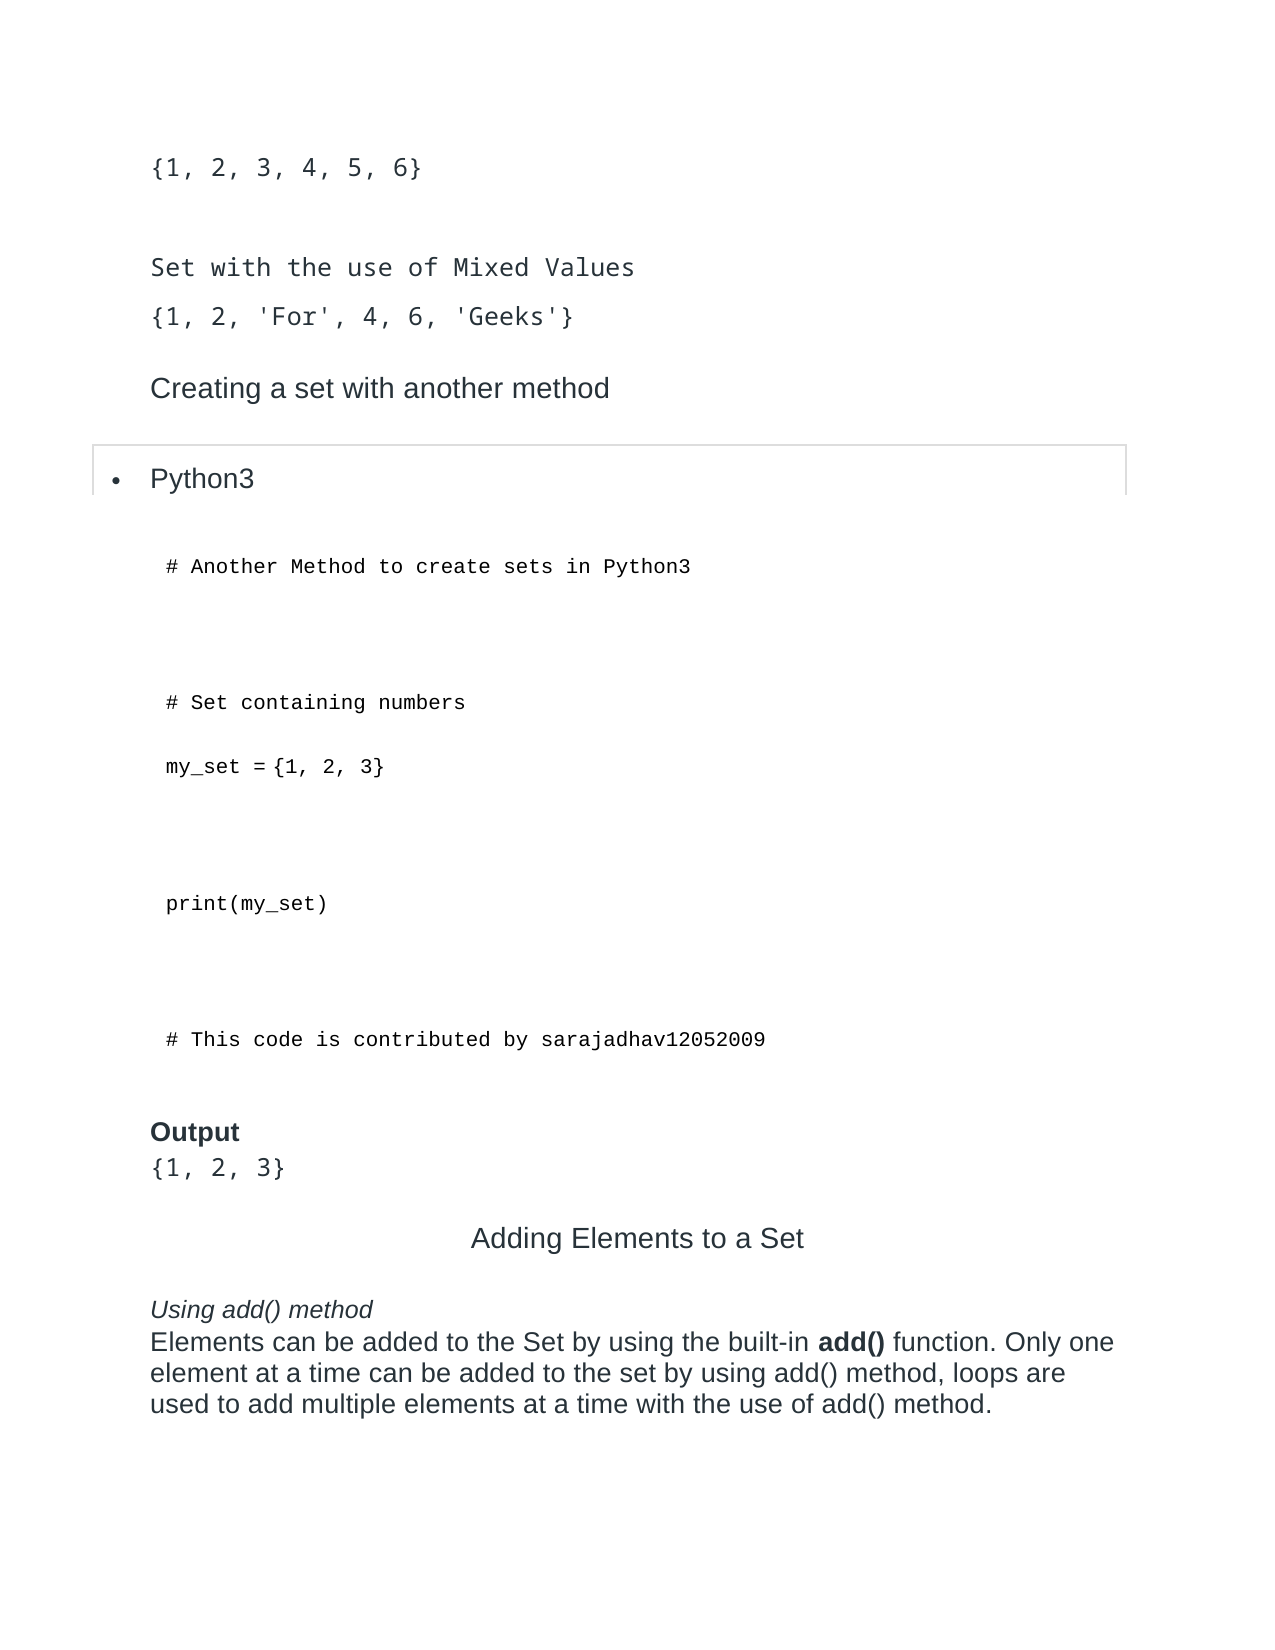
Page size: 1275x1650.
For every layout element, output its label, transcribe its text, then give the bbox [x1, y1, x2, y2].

subtitle Creating a set with another method [150, 371, 1125, 404]
text {1, 2, 'For', 4, 6, 'Geeks'} [150, 299, 1125, 333]
text Set with the use of Mixed Values [150, 249, 1125, 283]
text {1, 2, 3, 4, 5, 6} [150, 150, 1125, 184]
table_header # Another Method to create sets in Python3 # Set containing numbers my_set = {1, 2, 3} print(my_set) # This code is contributed by sarajadhav12052009 [150, 495, 1237, 1116]
text Output [150, 1116, 1125, 1147]
subtitle Adding Elements to a Set [150, 1221, 1125, 1255]
list Python3 [94, 446, 1125, 495]
text Elements can be added to the Set by using the built-in add() function. Only one element at a time can be added to the set by using add() method, loops are used to add multiple elements at a time with the use of add() method. [150, 1326, 1125, 1420]
text {1, 2, 3} [150, 1150, 1125, 1184]
subtitle Using add() method [150, 1295, 1125, 1324]
